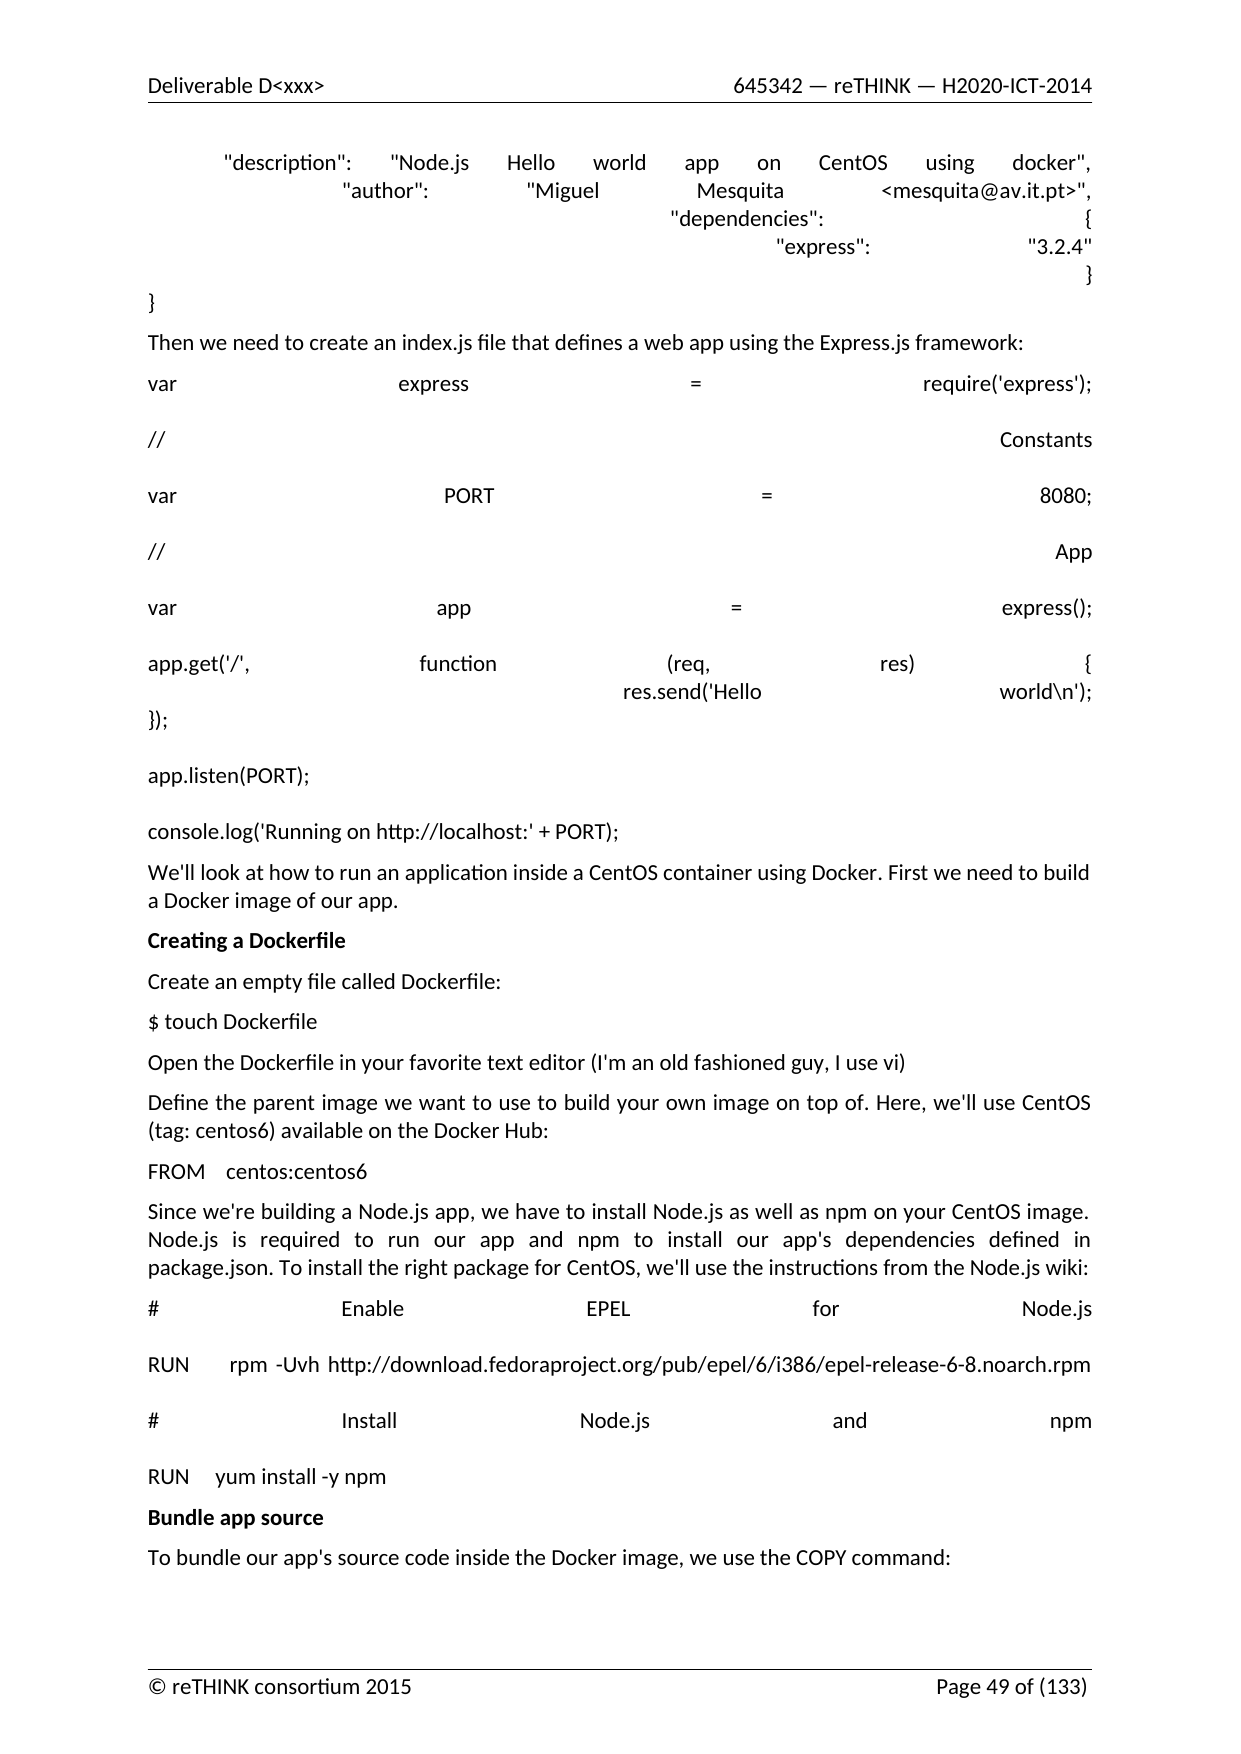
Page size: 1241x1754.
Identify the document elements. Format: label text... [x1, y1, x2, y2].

text To bundle our app's source code inside the Docker image, we use the COPY command: [148, 1543, 1092, 1571]
text Define the parent image we want to use to build your own image on top of. Here, we'll use CentOS (tag: centos6) available on the Docker Hub: [148, 1088, 1092, 1144]
text We'll look at how to run an application inside a CentOS container using Docker. First we need to build a Docker image of our app. [148, 858, 1092, 914]
text Open the Dockerfile in your favorite text editor (I'm an old fashioned guy, I use vi) [148, 1048, 1092, 1076]
text $ touch Dockerfile [148, 1007, 1092, 1035]
text FROM centos:centos6 [148, 1157, 1092, 1185]
text Bundle app source [148, 1503, 1092, 1531]
text Creating a Dockerfile [148, 926, 1092, 954]
text Since we're building a Node.js app, we have to install Node.js as well as npm on your CentOS image. Node.js is required to run our app and npm to install our app's dependencies defined in package.json. To install the right package for CentOS, we'll use the instructions from the Node.js wiki: [148, 1197, 1092, 1281]
text Create an empty file called Dockerfile: [148, 967, 1092, 995]
text Then we need to create an index.js file that defines a web app using the Express.js framework: [148, 328, 1092, 356]
text var express = require('express'); // Constants var PORT = 8080; // App var app = express(); app.get('/', function (req, res) { res.send('Hello world\n'); }); app.listen(PORT); console.log('Running on http://localhost:' + PORT); [148, 369, 1092, 845]
text # Enable EPEL for Node.js RUN rpm -Uvh http://download.fedoraproject.org/pub/epel/6/i386/epel-release-6-8.noarch.rpm # Install Node.js and npm RUN yum install -y npm [148, 1294, 1092, 1490]
